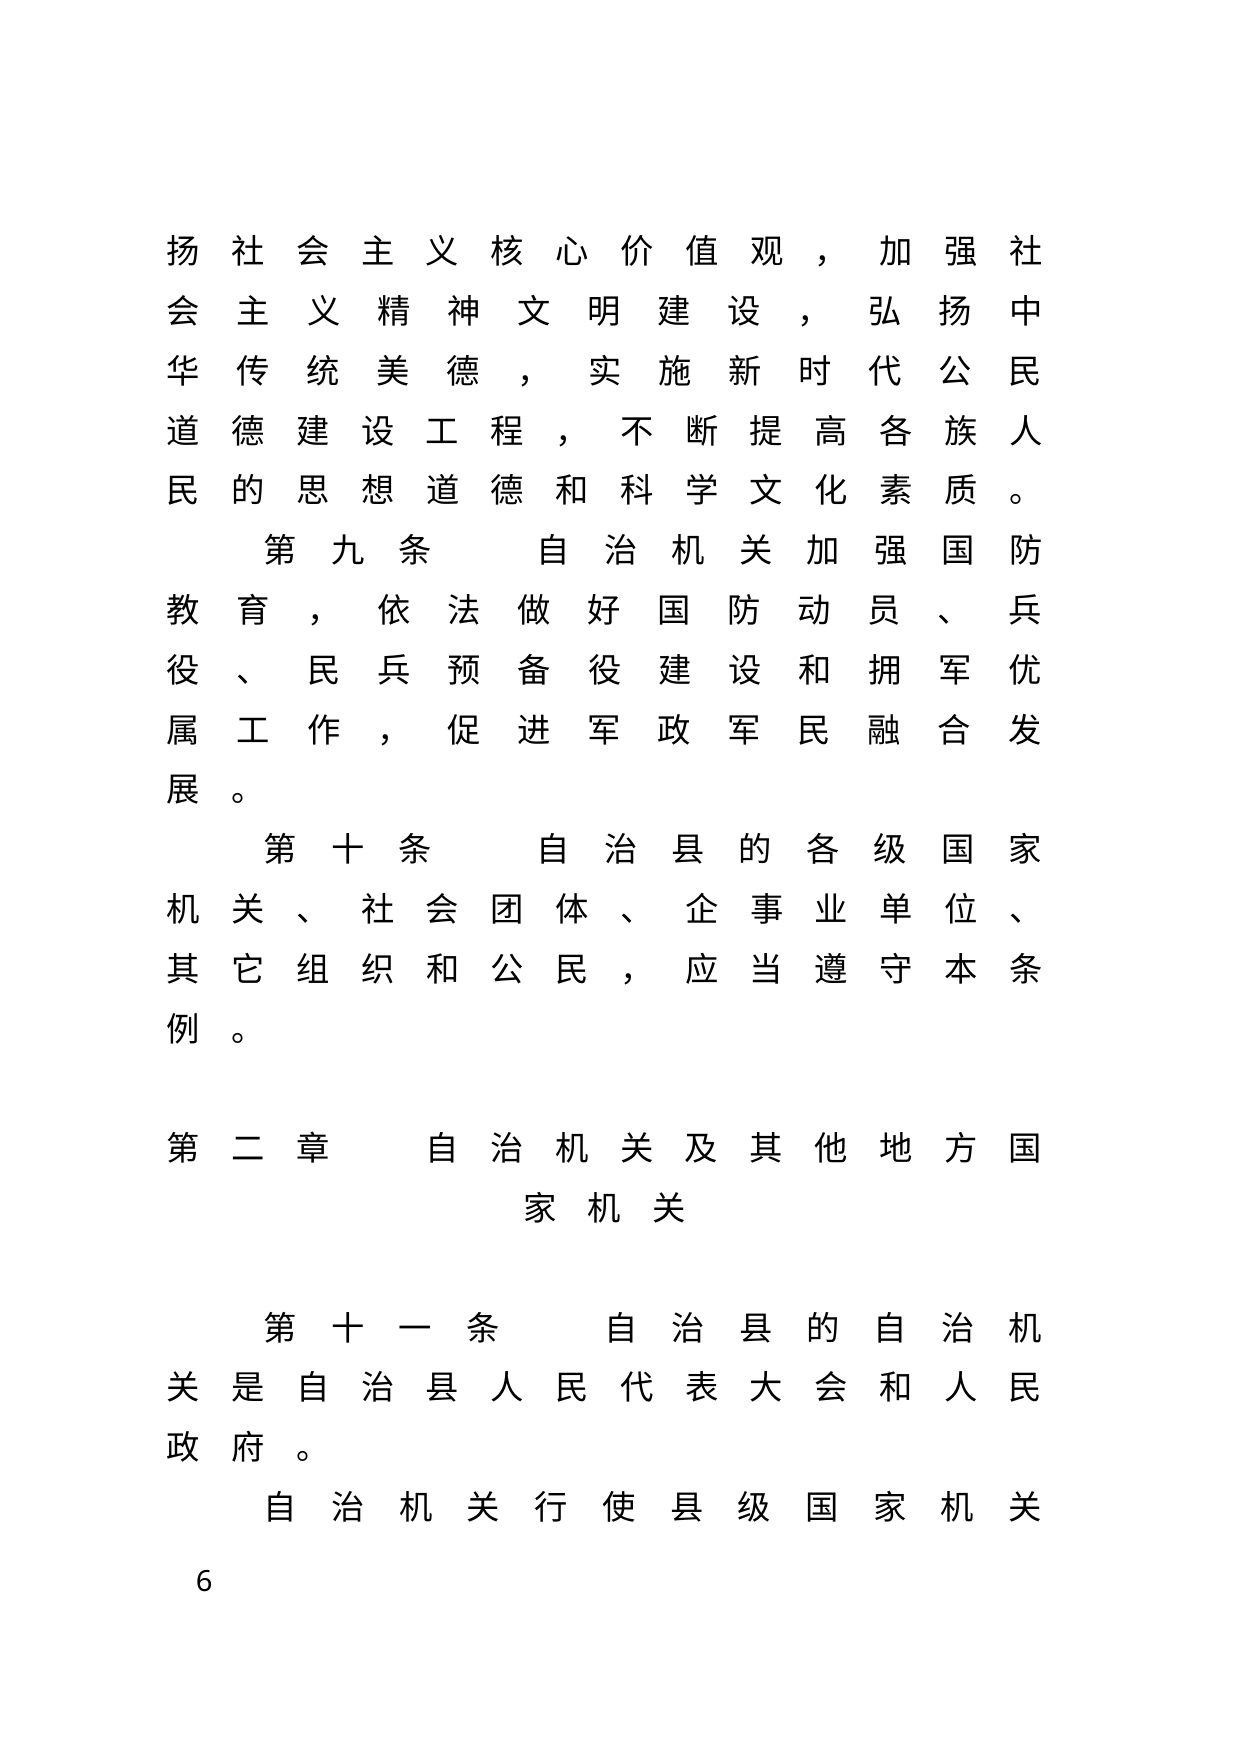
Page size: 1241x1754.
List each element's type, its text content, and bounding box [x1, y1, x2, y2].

text 第十一条 自治县的自治机关是自治县人民代表大会和人民政府。 [167, 1296, 1074, 1475]
list 第二章 自治机关及其他地方国家机关 [167, 1116, 1074, 1236]
text 第九条 自治机关加强国防教育，依法做好国防动员、兵役、民兵预备役建设和拥军优属工作，促进军政军民融合发展。 [167, 518, 1074, 817]
text 第十条 自治县的各级国家机关、社会团体、企事业单位、其它组织和公民，应当遵守本条例。 [167, 817, 1074, 1056]
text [167, 1475, 1074, 1535]
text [167, 219, 1074, 518]
